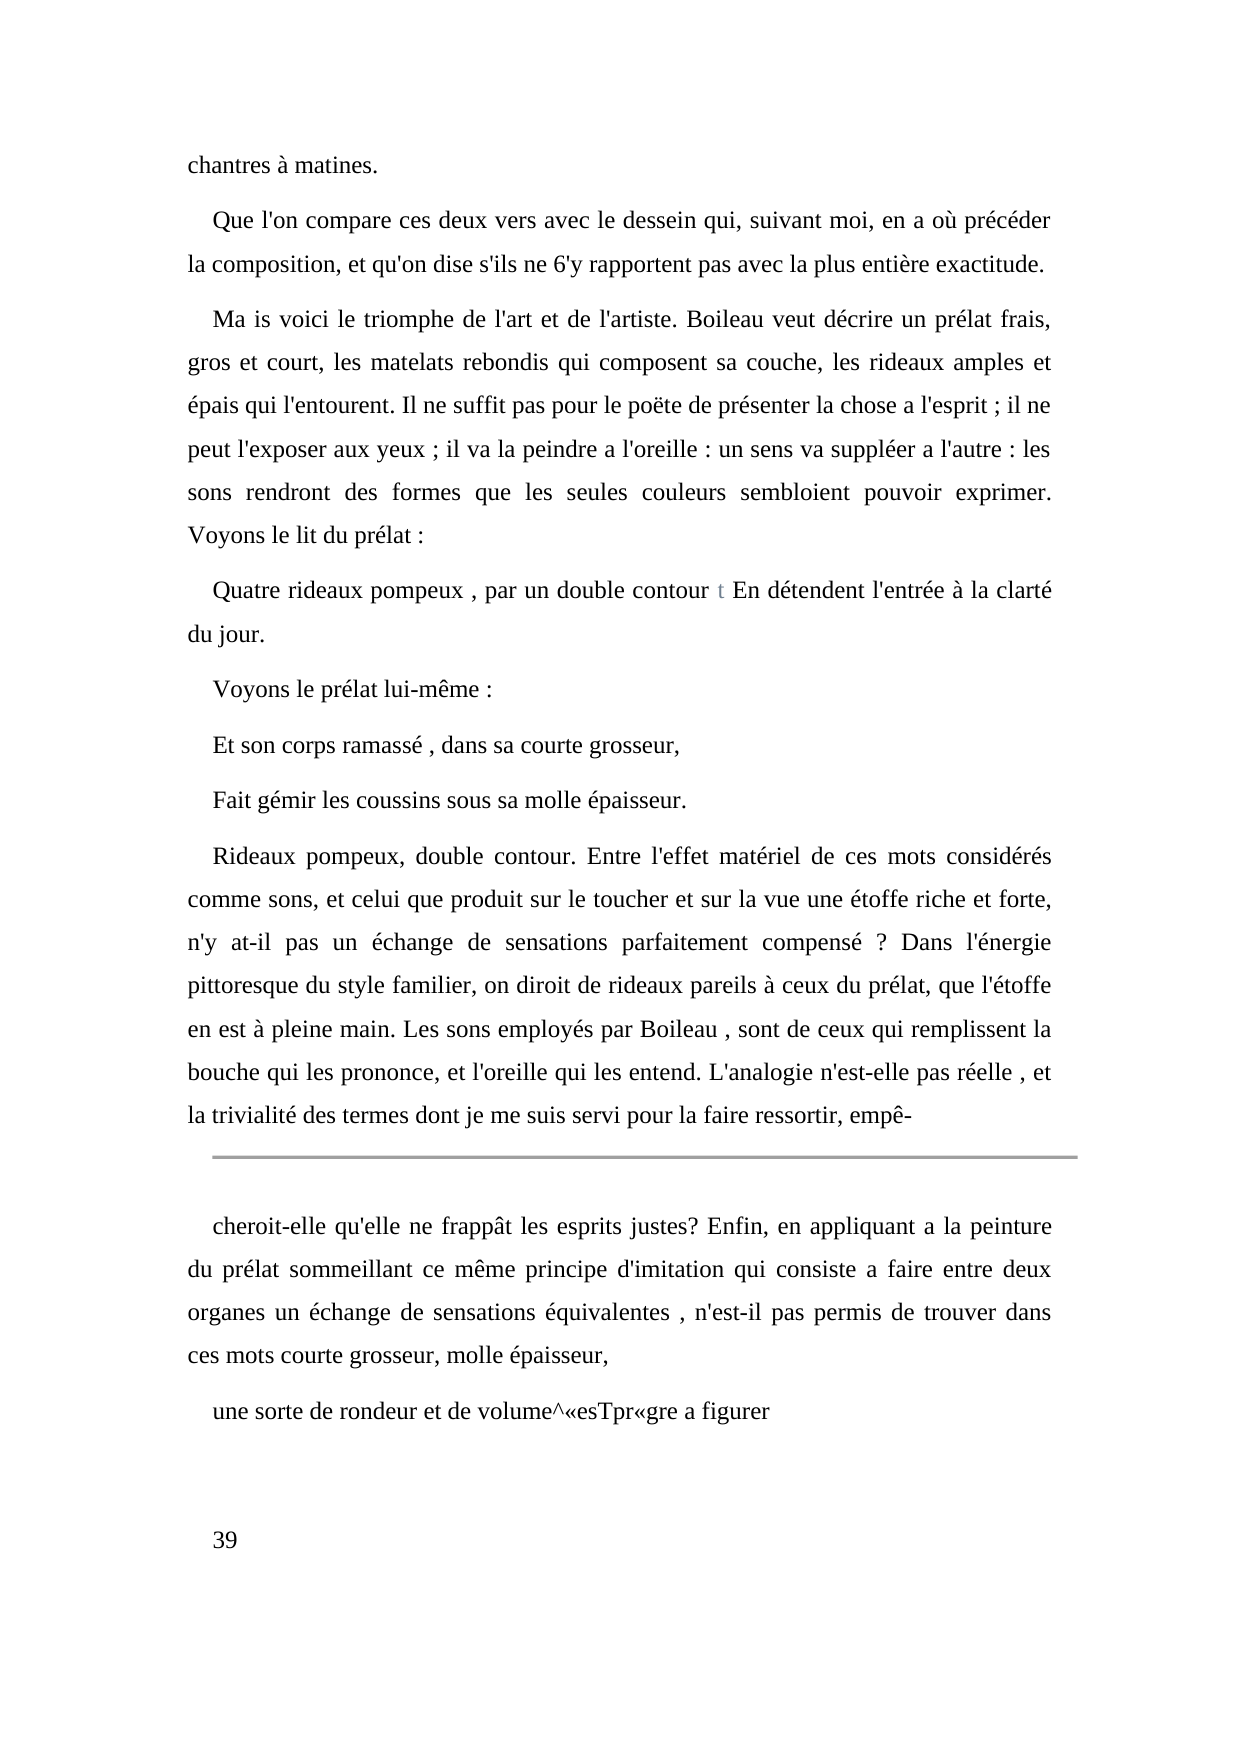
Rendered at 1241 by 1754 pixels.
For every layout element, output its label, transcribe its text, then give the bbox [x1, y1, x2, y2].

text Voyons le prélat lui-même : [187, 674, 1053, 703]
text Quatre rideaux pompeux , par un double contour t En détendent l'entrée à la clarté du jour. [187, 576, 1053, 647]
text une sorte de rondeur et de volume^«esTpr«gre a figurer [187, 1396, 1053, 1425]
text Et son corps ramassé , dans sa courte grosseur, [187, 730, 1053, 759]
text Rideaux pompeux, double contour. Entre l'effet matériel de ces mots considérés comme sons, et celui que produit sur le toucher et sur la vue une étoffe riche et forte, n'y at-il pas un échange de sensations parfaitement compensé ? Dans l'énergie pittoresque du style familier, on diroit de rideaux pareils à ceux du prélat, que l'étoffe en est à pleine main. Les sons employés par Boileau , sont de ceux qui remplissent la bouche qui les prononce, et l'oreille qui les entend. L'analogie n'est-elle pas réelle , et la trivialité des termes dont je me suis servi pour la faire ressortir, empê- [187, 841, 1053, 1129]
text Que l'on compare ces deux vers avec le dessein qui, suivant moi, en a où précéder la composition, et qu'on dise s'ils ne 6'y rapportent pas avec la plus entière exactitude. [187, 206, 1053, 277]
text cheroit-elle qu'elle ne frappât les esprits justes? Enfin, en appliquant a la peinture du prélat sommeillant ce même principe d'imitation qui consiste a faire entre deux organes un échange de sensations équivalentes , n'est-il pas permis de trouver dans ces mots courte grosseur, molle épaisseur, [187, 1211, 1053, 1369]
text Fait gémir les coussins sous sa molle épaisseur. [187, 786, 1053, 814]
text Ma is voici le triomphe de l'art et de l'artiste. Boileau veut décrire un prélat frais, gros et court, les matelats rebondis qui composent sa couche, les rideaux amples et épais qui l'entourent. Il ne suffit pas pour le poëte de présenter la chose a l'esprit ; il ne peut l'exposer aux yeux ; il va la peindre a l'oreille : un sens va suppléer a l'autre : les sons rendront des formes que les seules couleurs sembloient pouvoir exprimer. Voyons le lit du prélat : [187, 304, 1053, 549]
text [187, 150, 1053, 179]
